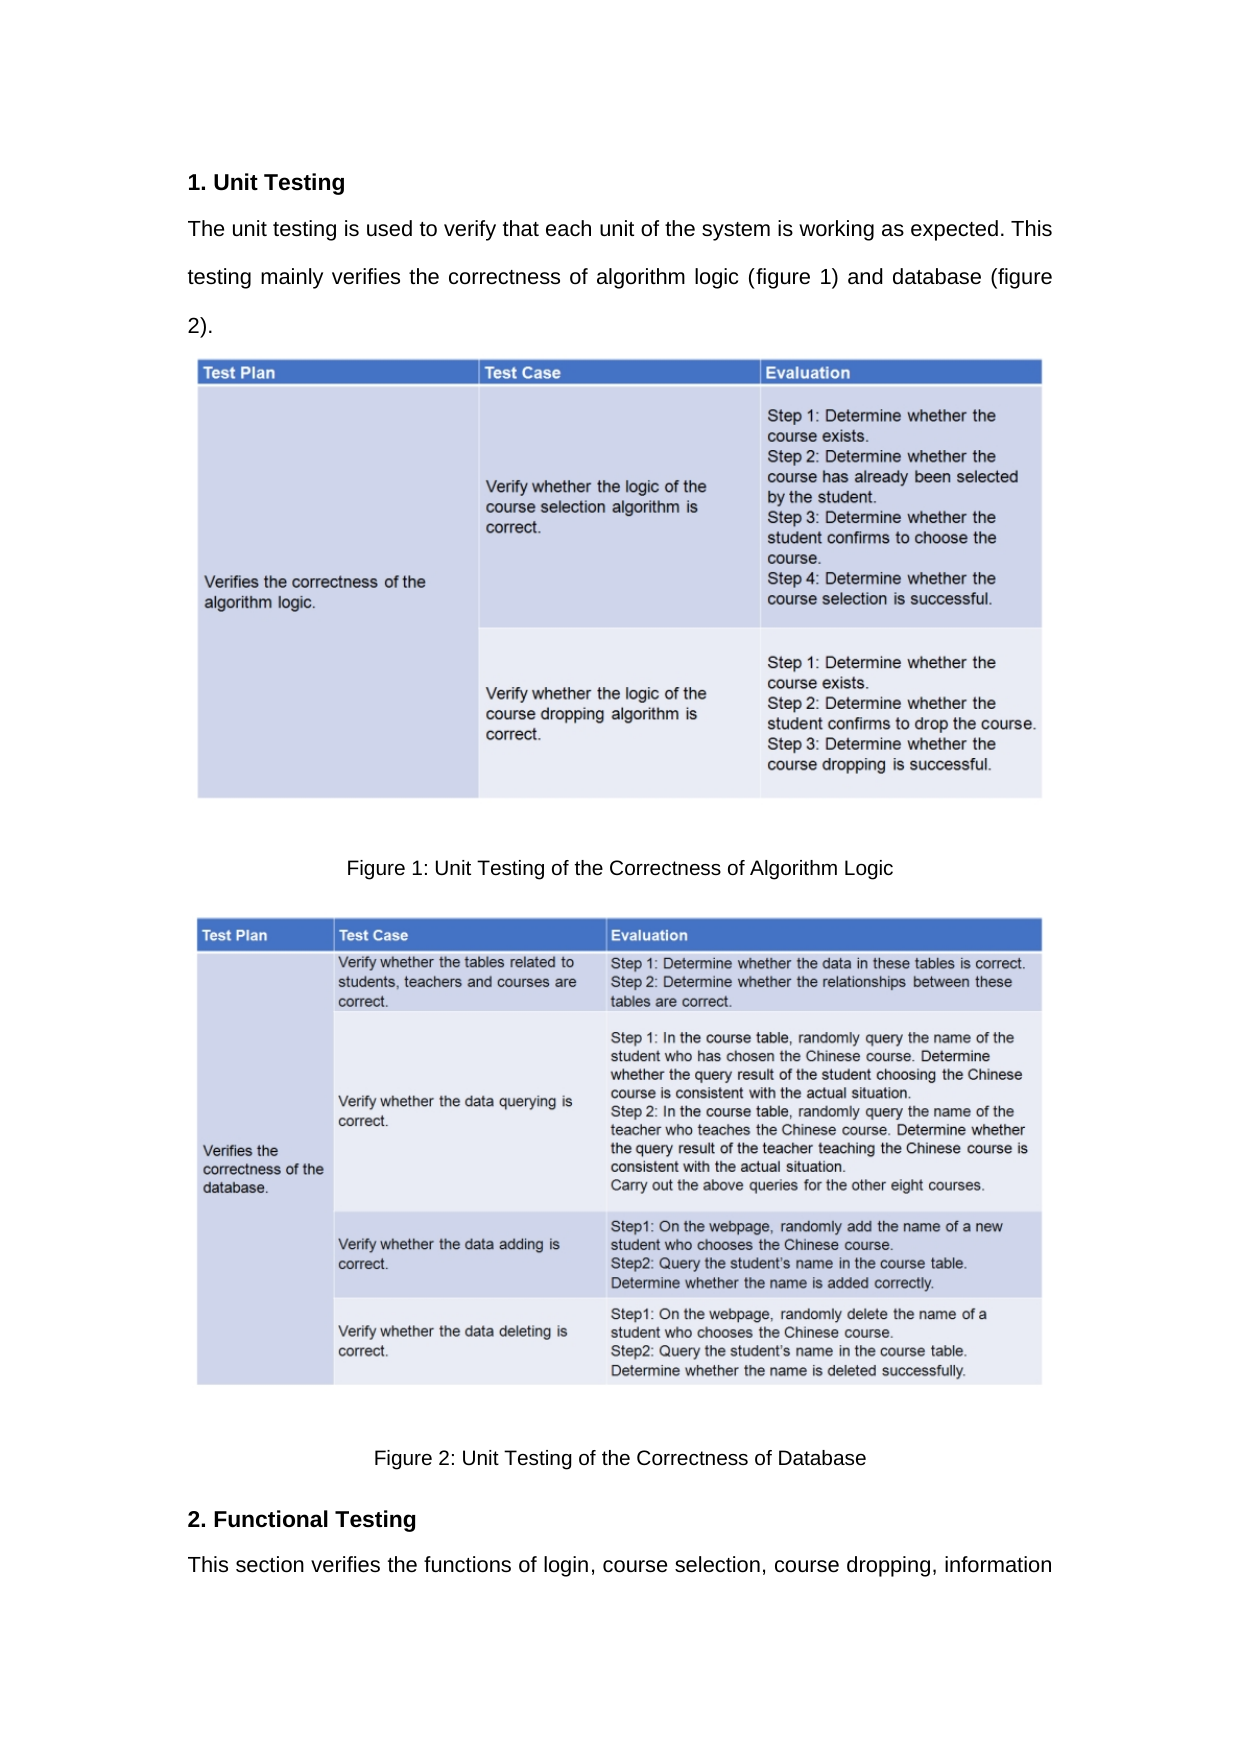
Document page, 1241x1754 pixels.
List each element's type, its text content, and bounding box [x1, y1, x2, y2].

text Figure 1: Unit Testing of the Correctness of Algorithm Logic [187, 851, 1053, 884]
picture [192, 354, 1049, 805]
text This section verifies the functions of login, course selection, course dropping, information searching and administrator (figures 3-7). [187, 1548, 1053, 1581]
subtitle Unit Testing [187, 166, 1053, 199]
subtitle Functional Testing [187, 1503, 1053, 1535]
text Figure 2: Unit Testing of the Correctness of Database [187, 1442, 1053, 1474]
text The unit testing is used to verify that each unit of the system is working as expected. This testing mainly verifies the correctness of algorithm logic (figure 1) and database (figure 2). [187, 223, 1053, 272]
picture [192, 912, 1049, 1391]
text The unit testing is used to verify that each unit of the system is working as expected. This testing mainly verifies the correctness of algorithm logic (figure 1) and database (figure 2). [187, 274, 1053, 342]
